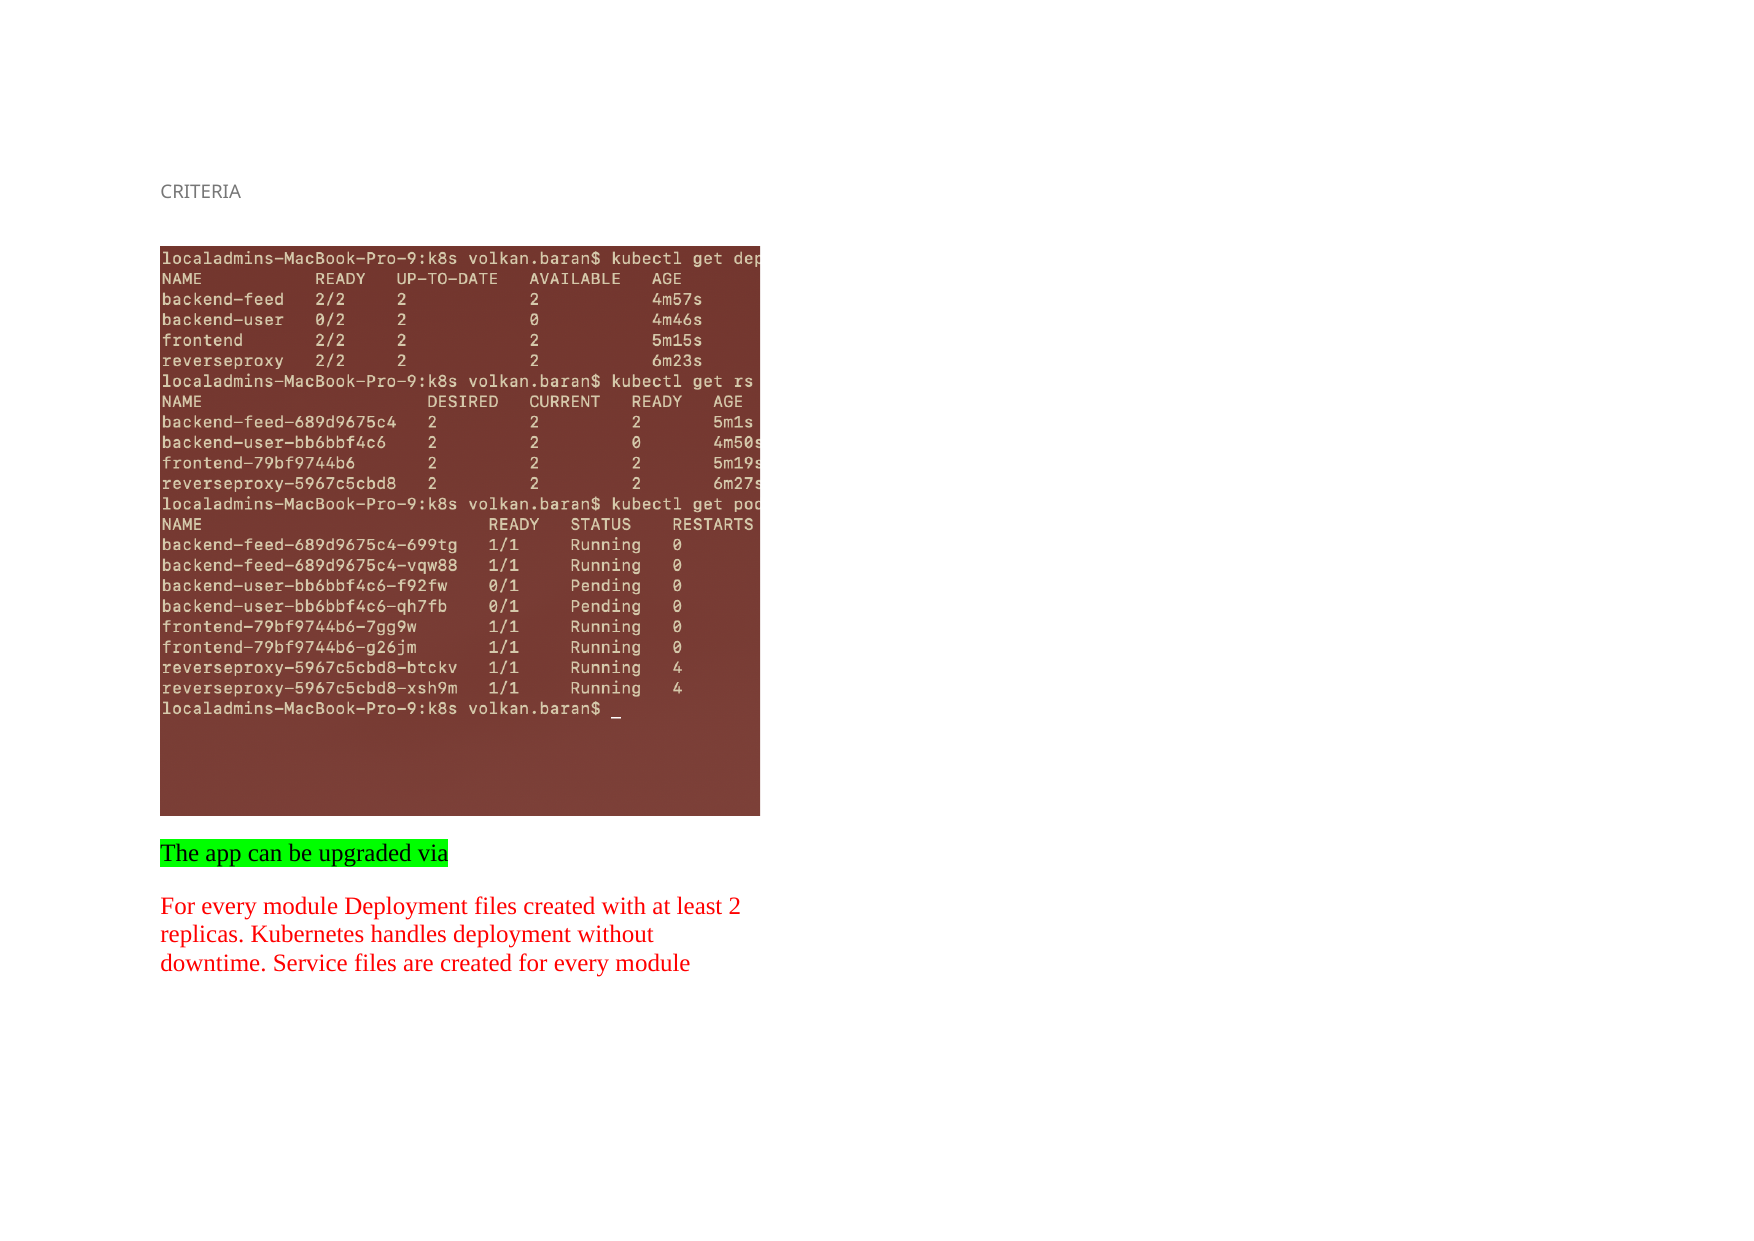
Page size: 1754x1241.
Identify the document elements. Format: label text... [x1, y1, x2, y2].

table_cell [148, 234, 760, 1065]
table_header CRITERIA [148, 148, 760, 234]
picture [160, 246, 760, 816]
